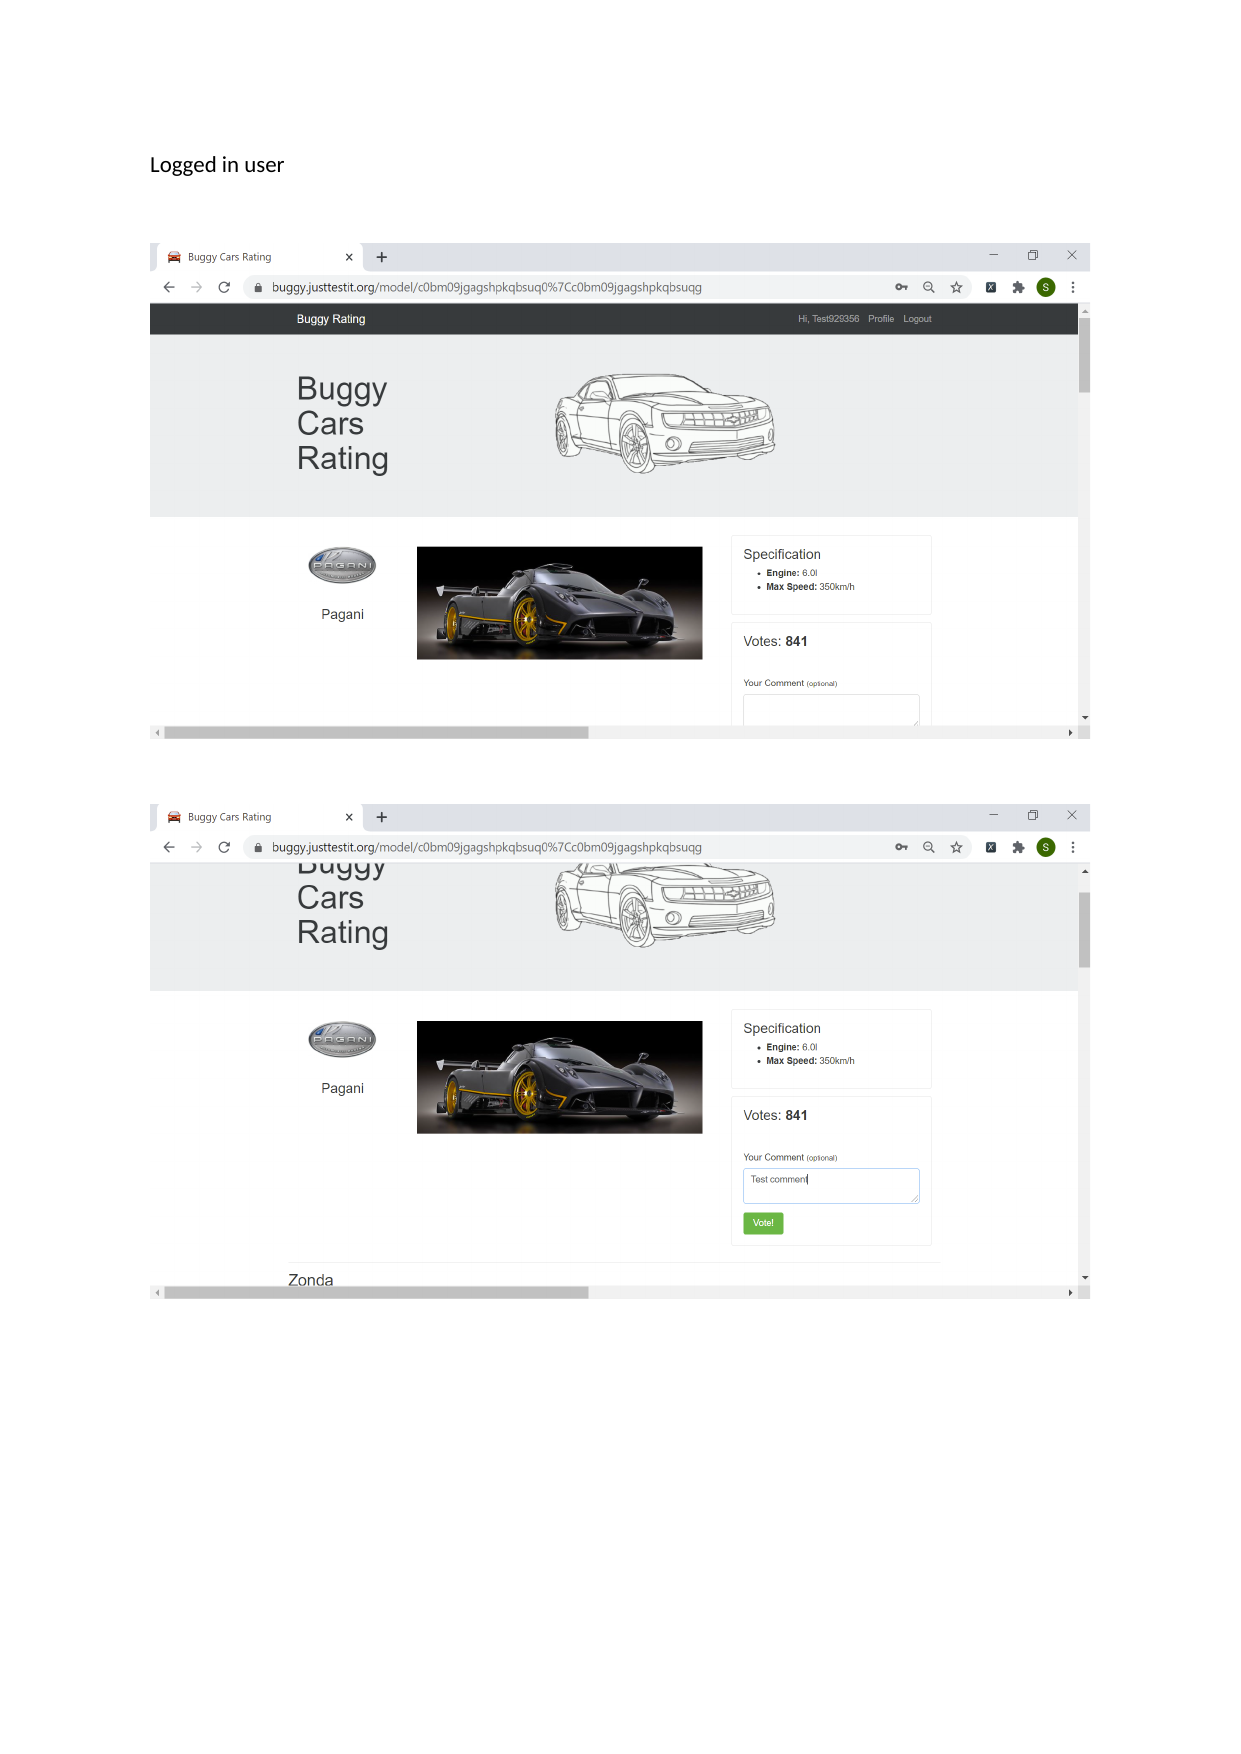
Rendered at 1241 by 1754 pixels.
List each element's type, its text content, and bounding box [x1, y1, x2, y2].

picture [150, 243, 1091, 739]
picture [150, 804, 1091, 1299]
text Logged in user [150, 150, 1090, 178]
